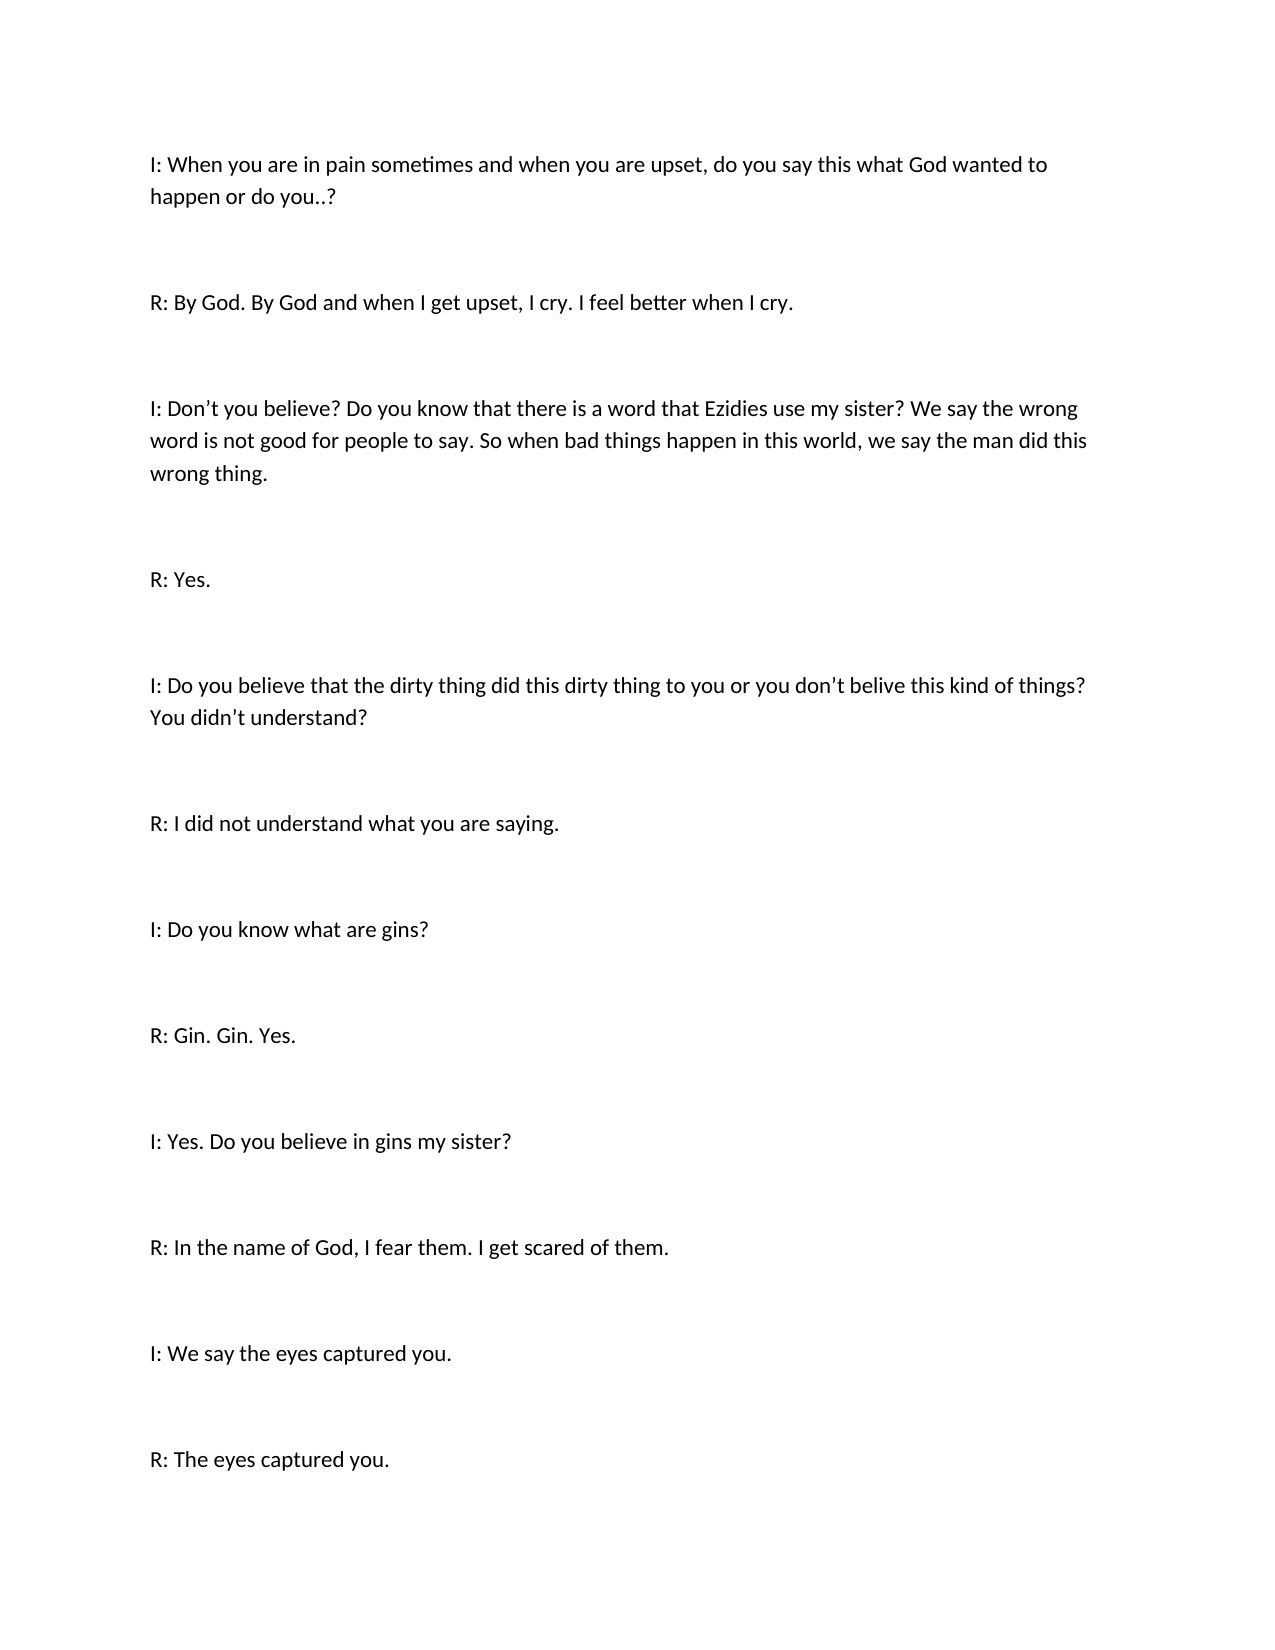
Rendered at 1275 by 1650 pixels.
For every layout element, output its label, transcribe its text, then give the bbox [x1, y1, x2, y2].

text R: In the name of God, I fear them. I get scared of them. [150, 1233, 1125, 1261]
text R: I did not understand what you are saying. [150, 809, 1125, 837]
text R: Yes. [150, 565, 1125, 593]
text I: Do you know what are gins? [150, 915, 1125, 943]
text I: Do you believe that the dirty thing did this dirty thing to you or you don’t belive this kind of things? You didn’t understand? [150, 671, 1125, 731]
text I: When you are in pain sometimes and when you are upset, do you say this what God wanted to happen or do you..? [150, 150, 1125, 210]
text R: The eyes captured you. [150, 1445, 1125, 1473]
text I: Yes. Do you believe in gins my sister? [150, 1127, 1125, 1155]
text R: By God. By God and when I get upset, I cry. I feel better when I cry. [150, 288, 1125, 316]
text I: Don’t you believe? Do you know that there is a word that Ezidies use my sister? We say the wrong word is not good for people to say. So when bad things happen in this world, we say the man did this wrong thing. [150, 394, 1125, 487]
text R: Gin. Gin. Yes. [150, 1021, 1125, 1049]
text I: We say the eyes captured you. [150, 1339, 1125, 1367]
